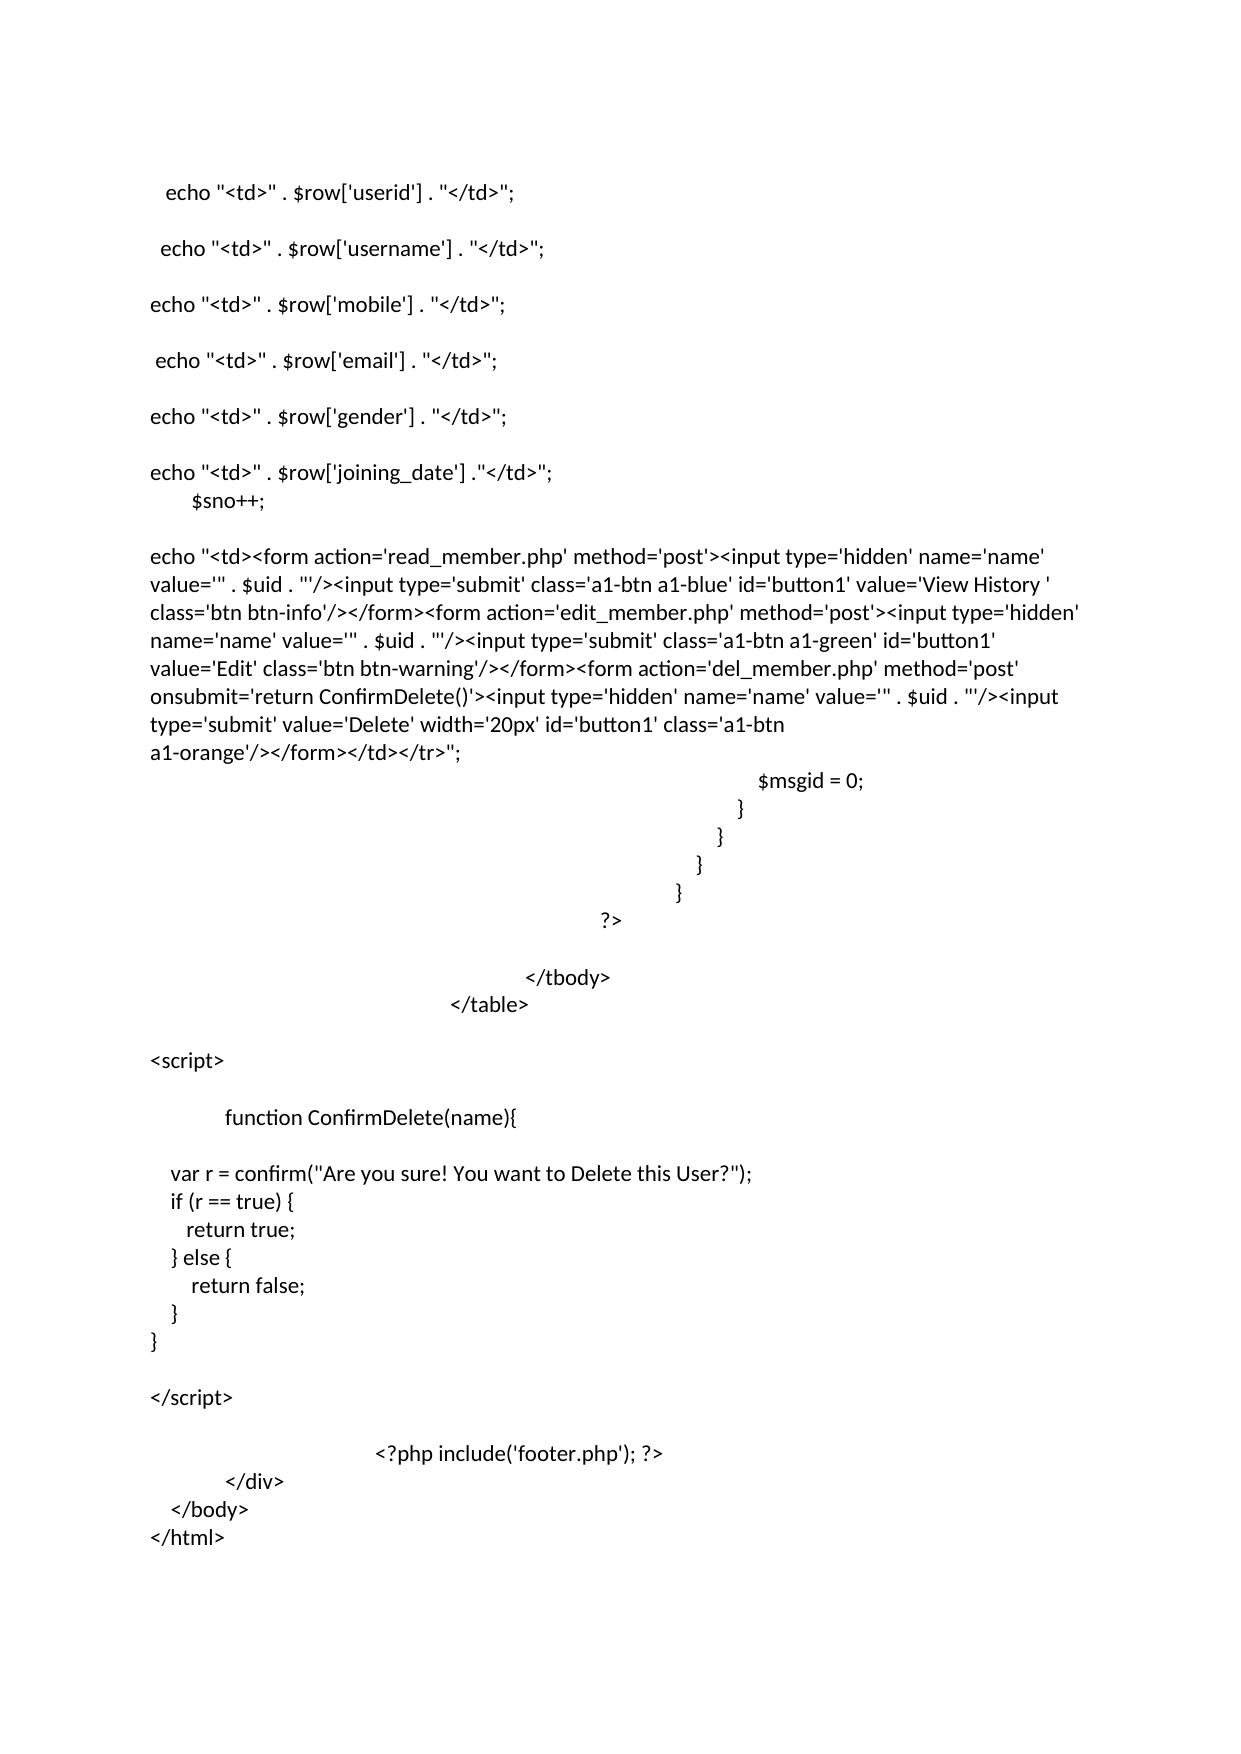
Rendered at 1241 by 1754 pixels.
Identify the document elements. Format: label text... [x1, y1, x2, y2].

text </script> [150, 1383, 1090, 1411]
text <script> [150, 1047, 1090, 1075]
text echo "<td><form action='read_member.php' method='post'><input type='hidden' name='name' value='" . $uid . "'/><input type='submit' class='a1-btn a1-blue' id='button1' value='View History ' class='btn btn-info'/></form><form action='edit_member.php' method='post'><input type='hidden' name='name' value='" . $uid . "'/><input type='submit' class='a1-btn a1-green' id='button1' value='Edit' class='btn btn-warning'/></form><form action='del_member.php' method='post' onsubmit='return ConfirmDelete()'><input type='hidden' name='name' value='" . $uid . "'/><input type='submit' value='Delete' width='20px' id='button1' class='a1-btn a1-orange'/></form></td></tr>"; [150, 542, 1090, 766]
text } [150, 1299, 1090, 1327]
text $msgid = 0; [150, 766, 1090, 794]
text return false; [150, 1271, 1090, 1299]
text </div> [150, 1467, 1090, 1495]
text <?php include('footer.php'); ?> [150, 1439, 1090, 1467]
text echo "<td>" . $row['gender'] . "</td>"; [150, 402, 1090, 430]
text </body> [150, 1495, 1090, 1523]
text echo "<td>" . $row['userid'] . "</td>"; [150, 178, 1090, 206]
text var r = confirm("Are you sure! You want to Delete this User?"); [150, 1159, 1090, 1187]
text ?> [150, 907, 1090, 963]
text } [150, 794, 1090, 822]
text echo "<td>" . $row['joining_date'] ."</td>"; [150, 458, 1090, 486]
text } else { [150, 1243, 1090, 1271]
text function ConfirmDelete(name){ [150, 1103, 1090, 1131]
text } [150, 851, 1090, 878]
text echo "<td>" . $row['mobile'] . "</td>"; [150, 290, 1090, 318]
text echo "<td>" . $row['email'] . "</td>"; [150, 346, 1090, 374]
text } [150, 822, 1090, 851]
text echo "<td>" . $row['username'] . "</td>"; [150, 234, 1090, 262]
text return true; [150, 1215, 1090, 1243]
text $sno++; [150, 486, 1090, 514]
text } [150, 878, 1090, 907]
text </table> [150, 991, 1090, 1019]
text </html> [150, 1523, 1090, 1551]
text } [150, 1327, 1090, 1355]
text </tbody> [150, 963, 1090, 991]
text if (r == true) { [150, 1187, 1090, 1215]
